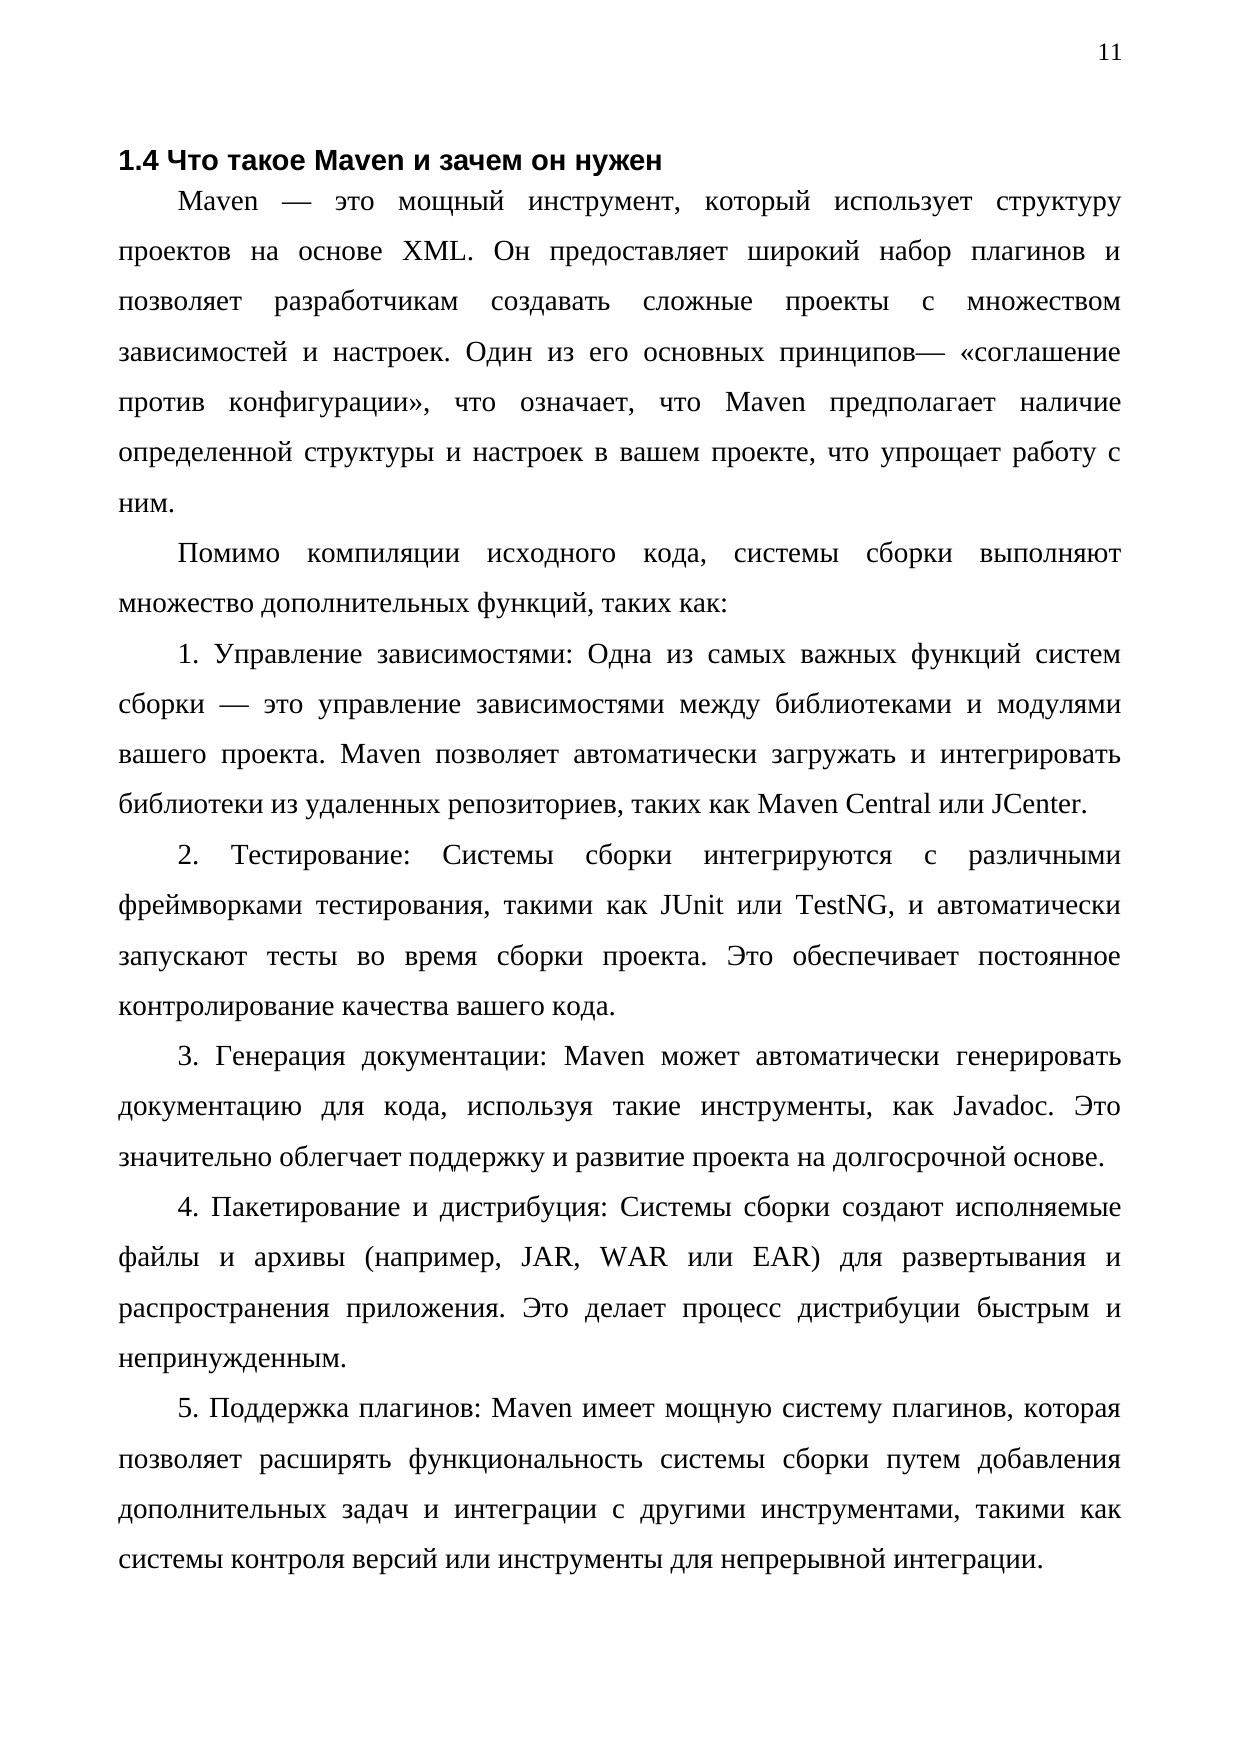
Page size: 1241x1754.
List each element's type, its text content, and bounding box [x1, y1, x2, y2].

text 5. Поддержка плагинов: Maven имеет мощную систему плагинов, которая позволяет расширять функциональность системы сборки путем добавления дополнительных задач и интеграции с другими инструментами, такими как системы контроля версий или инструменты для непрерывной интеграции. [118, 1390, 1122, 1575]
text 3. Генерация документации: Maven может автоматически генерировать документацию для кода, используя такие инструменты, как Javadoc. Это значительно облегчает поддержку и развитие проекта на долгосрочной основе. [118, 1038, 1122, 1172]
text 2. Тестирование: Системы сборки интегрируются с различными фреймворками тестирования, такими как JUnit или TestNG, и автоматически запускают тесты во время сборки проекта. Это обеспечивает постоянное контролирование качества вашего кода. [118, 837, 1122, 1021]
text Помимо компиляции исходного кода, системы сборки выполняют множество дополнительных функций, таких как: [118, 535, 1122, 619]
subtitle 1.4 Что такое Maven и зачем он нужен [118, 143, 1122, 177]
text 1. Управление зависимостями: Одна из самых важных функций систем сборки — это управление зависимостями между библиотеками и модулями вашего проекта. Maven позволяет автоматически загружать и интегрировать библиотеки из удаленных репозиториев, таких как Maven Central или JCenter. [118, 636, 1122, 820]
text Maven — это мощный инструмент, который использует структуру проектов на основе XML. Он предоставляет широкий набор плагинов и позволяет разработчикам создавать сложные проекты с множеством зависимостей и настроек. Один из его основных принципов— «соглашение против конфигурации», что означает, что Maven предполагает наличие определенной структуры и настроек в вашем проекте, что упрощает работу с ним. [118, 183, 1122, 518]
text 4. Пакетирование и дистрибуция: Системы сборки создают исполняемые файлы и архивы (например, JAR, WAR или EAR) для развертывания и распространения приложения. Это делает процесс дистрибуции быстрым и непринужденным. [118, 1189, 1122, 1374]
